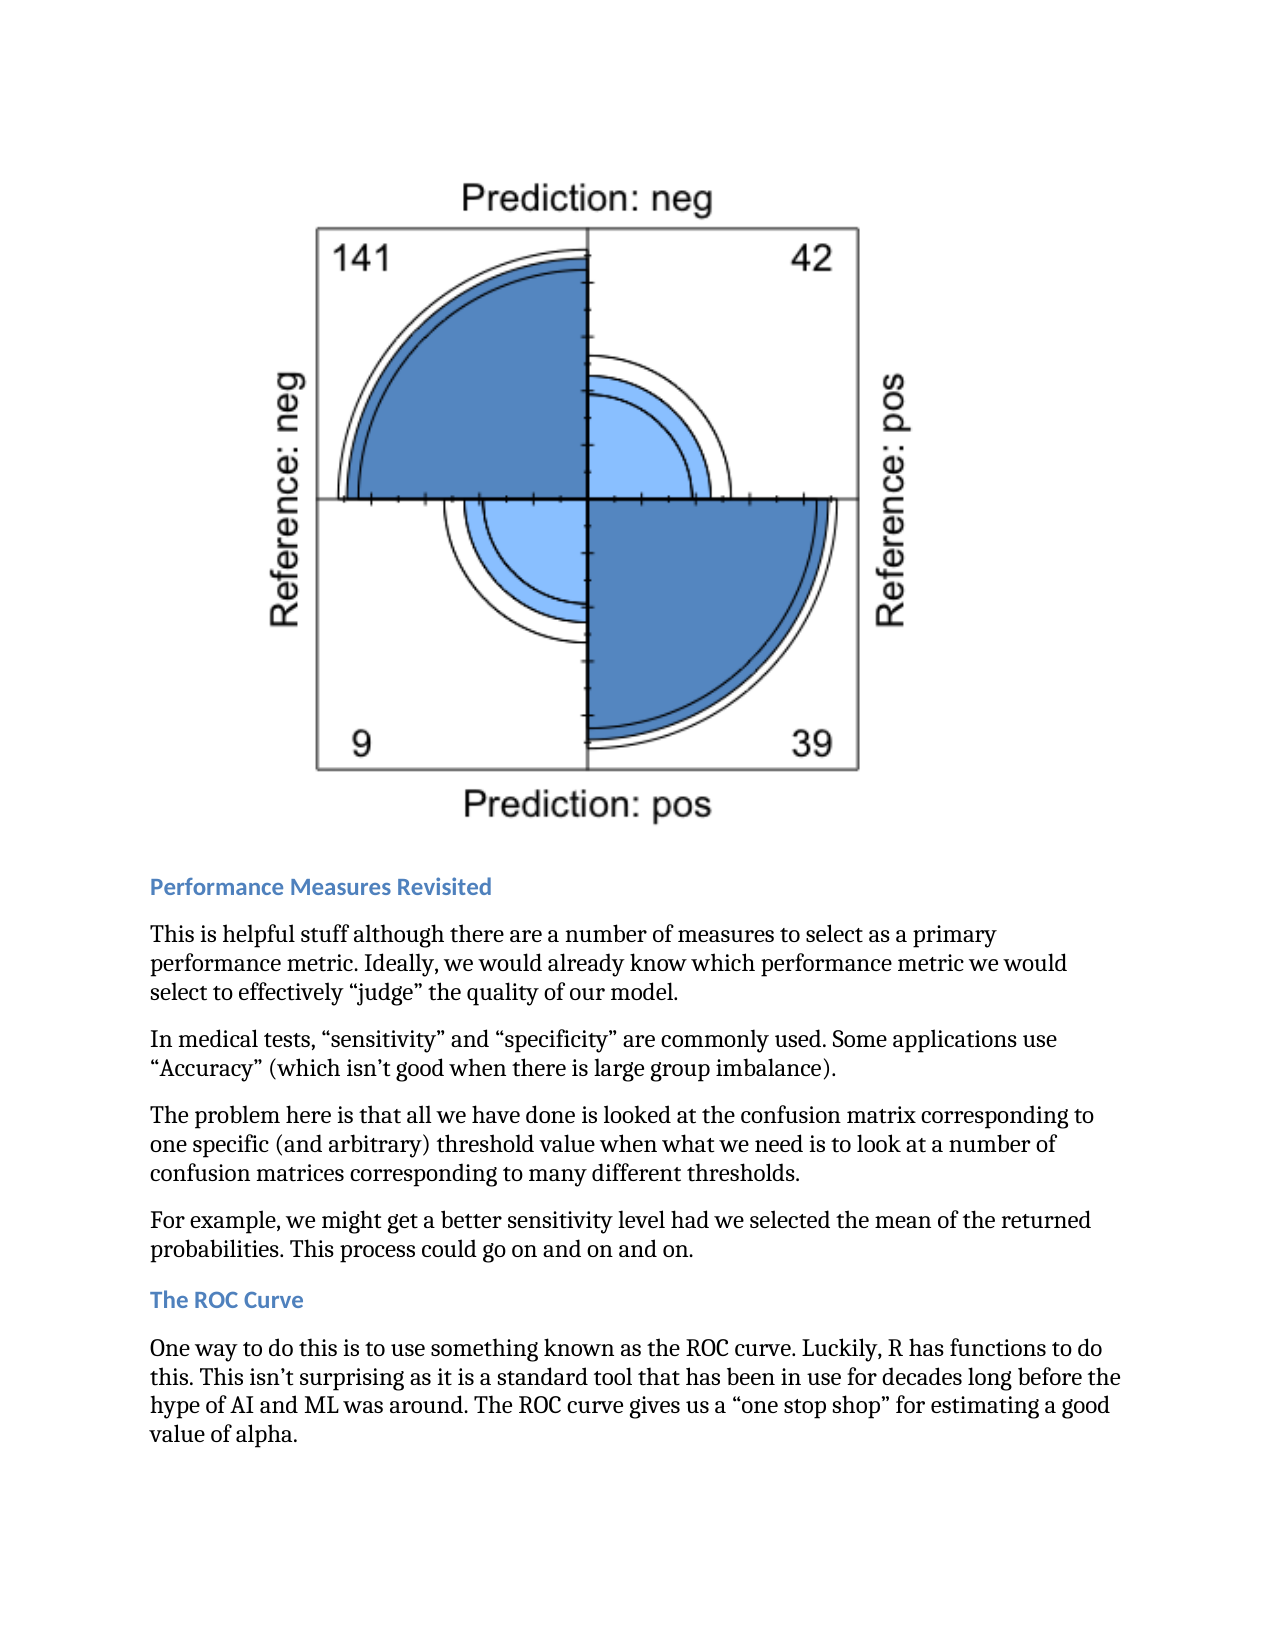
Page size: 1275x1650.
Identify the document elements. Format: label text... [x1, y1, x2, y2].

text For example, we might get a better sensitivity level had we selected the mean of the returned probabilities. This process could go on and on and on. [150, 1206, 1125, 1264]
text One way to do this is to use something known as the ROC curve. Luckily, R has functions to do this. This isn’t surprising as it is a standard tool that has been in use for decades long before the hype of AI and ML was around. The ROC curve gives us a “one stop shop” for estimating a good value of alpha. [150, 1334, 1125, 1449]
text This is helpful stuff although there are a number of measures to select as a primary performance metric. Ideally, we would already know which performance metric we would select to effectively “judge” the quality of our model. [150, 920, 1125, 1006]
text The problem here is that all we have done is looked at the confusion matrix corresponding to one specific (and arbitrary) threshold value when what we need is to look at a number of confusion matrices corresponding to many different thresholds. [150, 1101, 1125, 1188]
subtitle Performance Measures Revisited [150, 871, 1125, 901]
text In medical tests, “sensitivity” and “specificity” are commonly used. Some applications use “Accuracy” (which isn’t good when there is large group imbalance). [150, 1025, 1125, 1083]
subtitle The ROC Curve [150, 1285, 1125, 1315]
picture [150, 150, 1025, 850]
